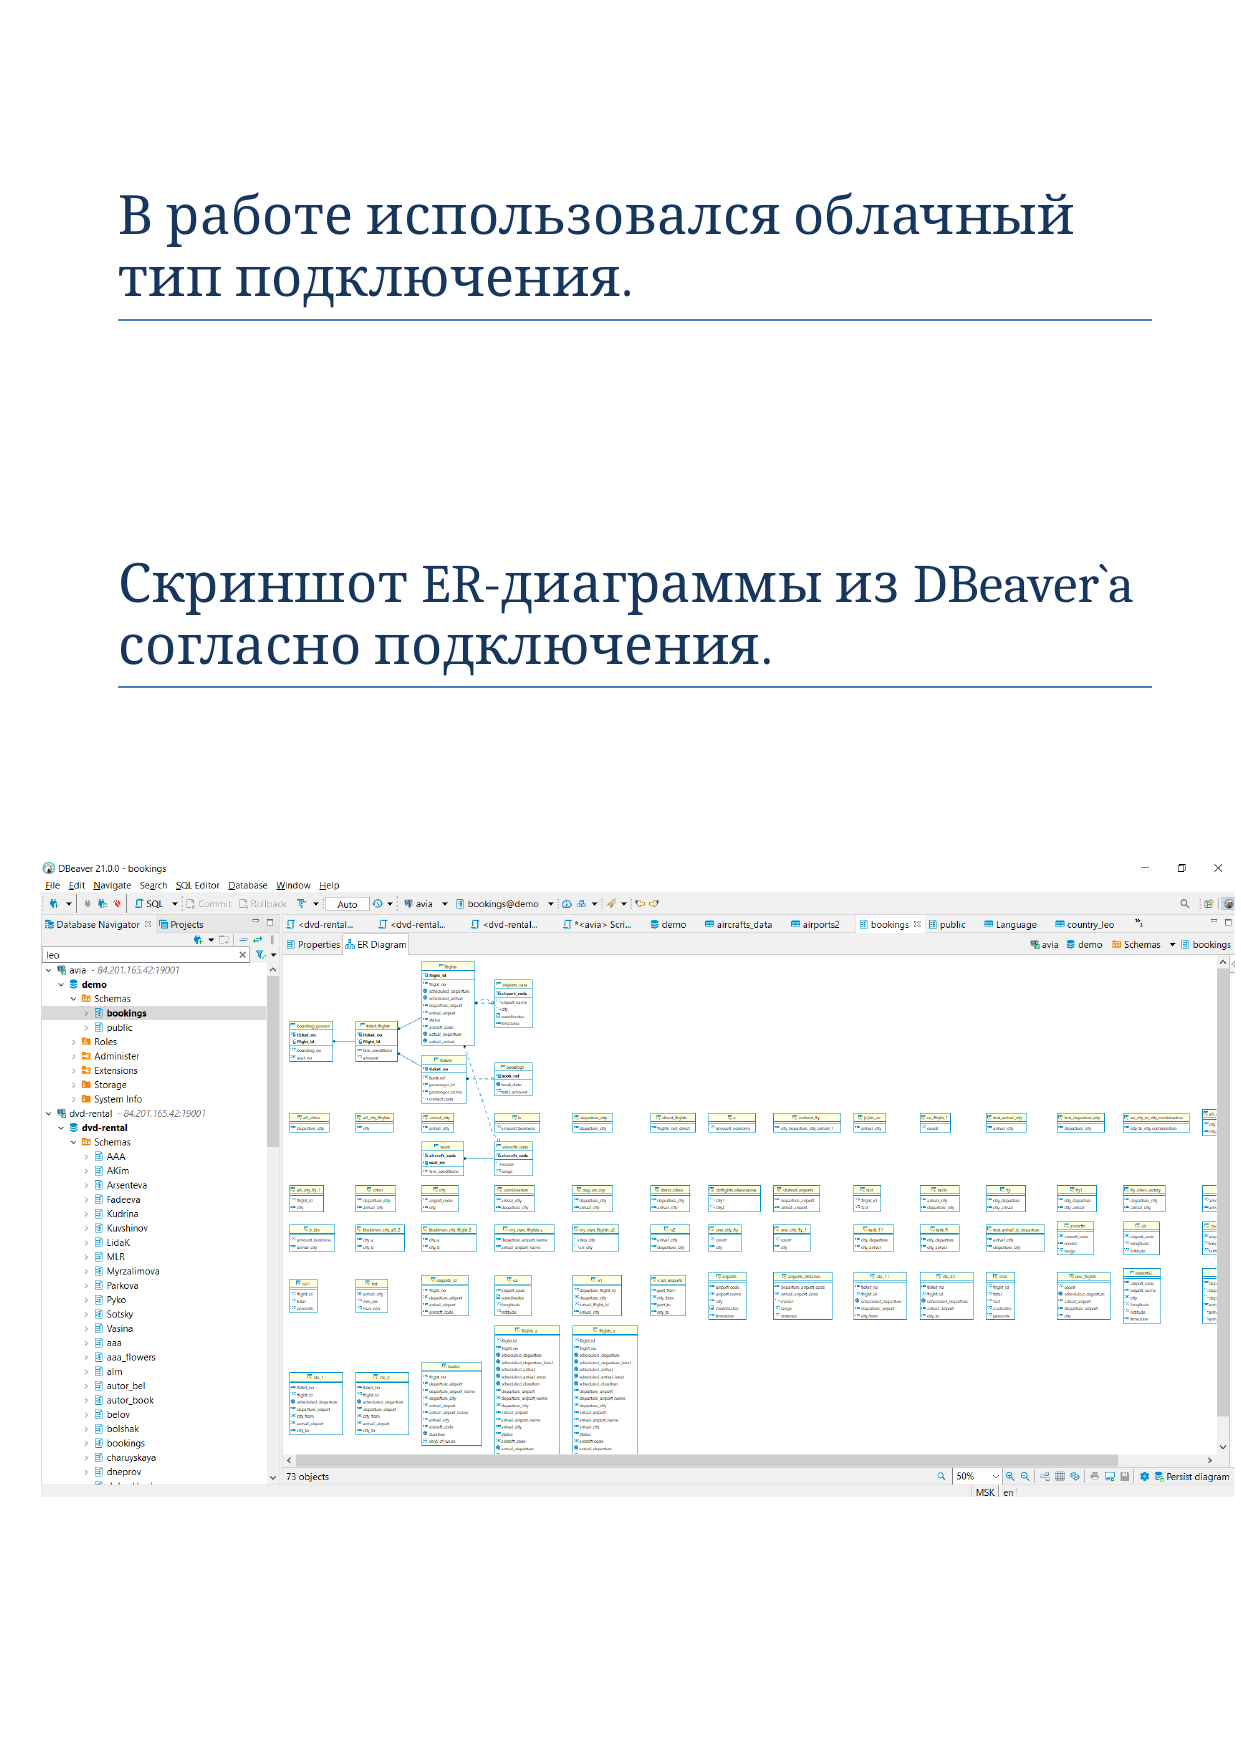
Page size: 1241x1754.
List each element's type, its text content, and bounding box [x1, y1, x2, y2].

picture [41, 859, 1235, 1496]
title В работе использовался облачный тип подключения. [118, 186, 1152, 319]
title Скриншот ER-диаграммы из DBeaver`a согласно подключения. [118, 553, 1152, 686]
